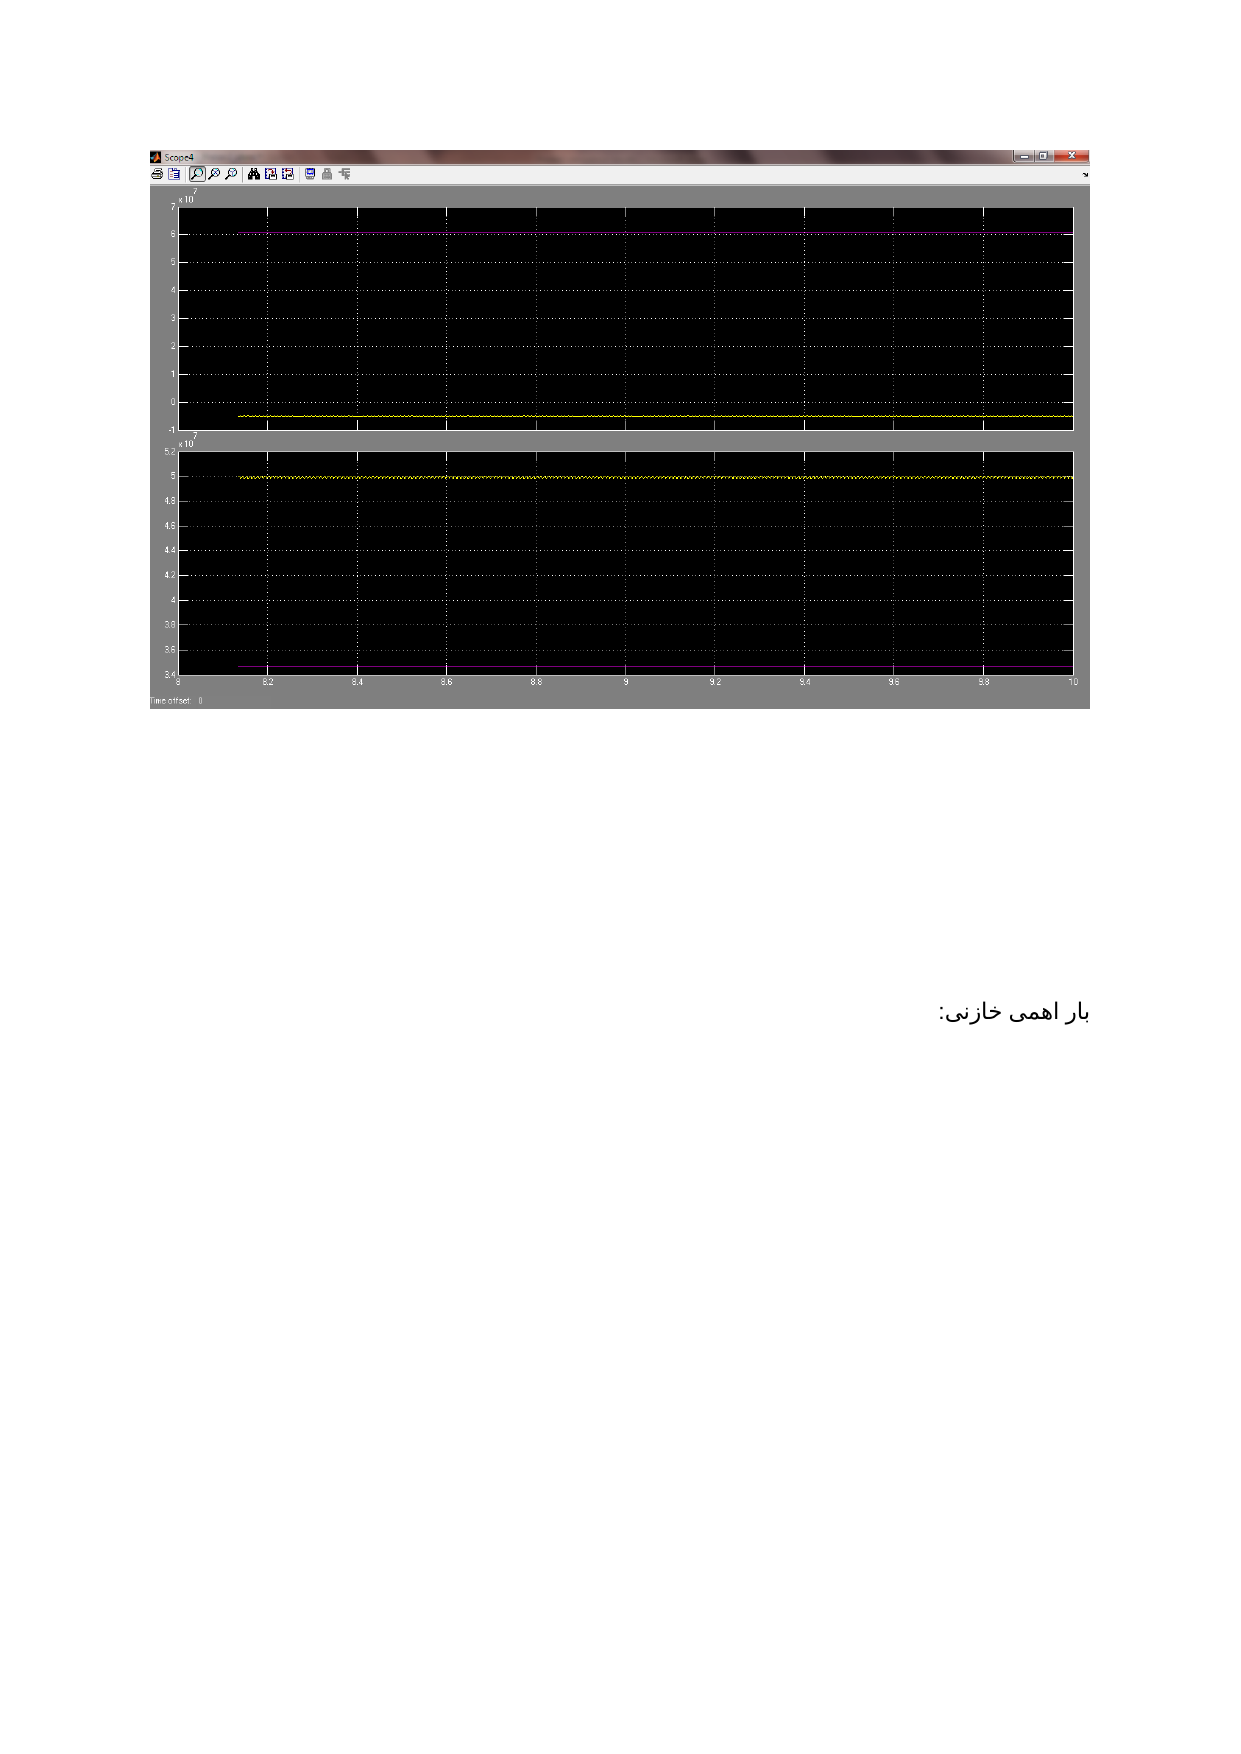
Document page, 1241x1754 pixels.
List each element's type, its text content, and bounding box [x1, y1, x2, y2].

picture [150, 150, 1090, 709]
text بار اهمی خازنی: [150, 998, 1090, 1025]
